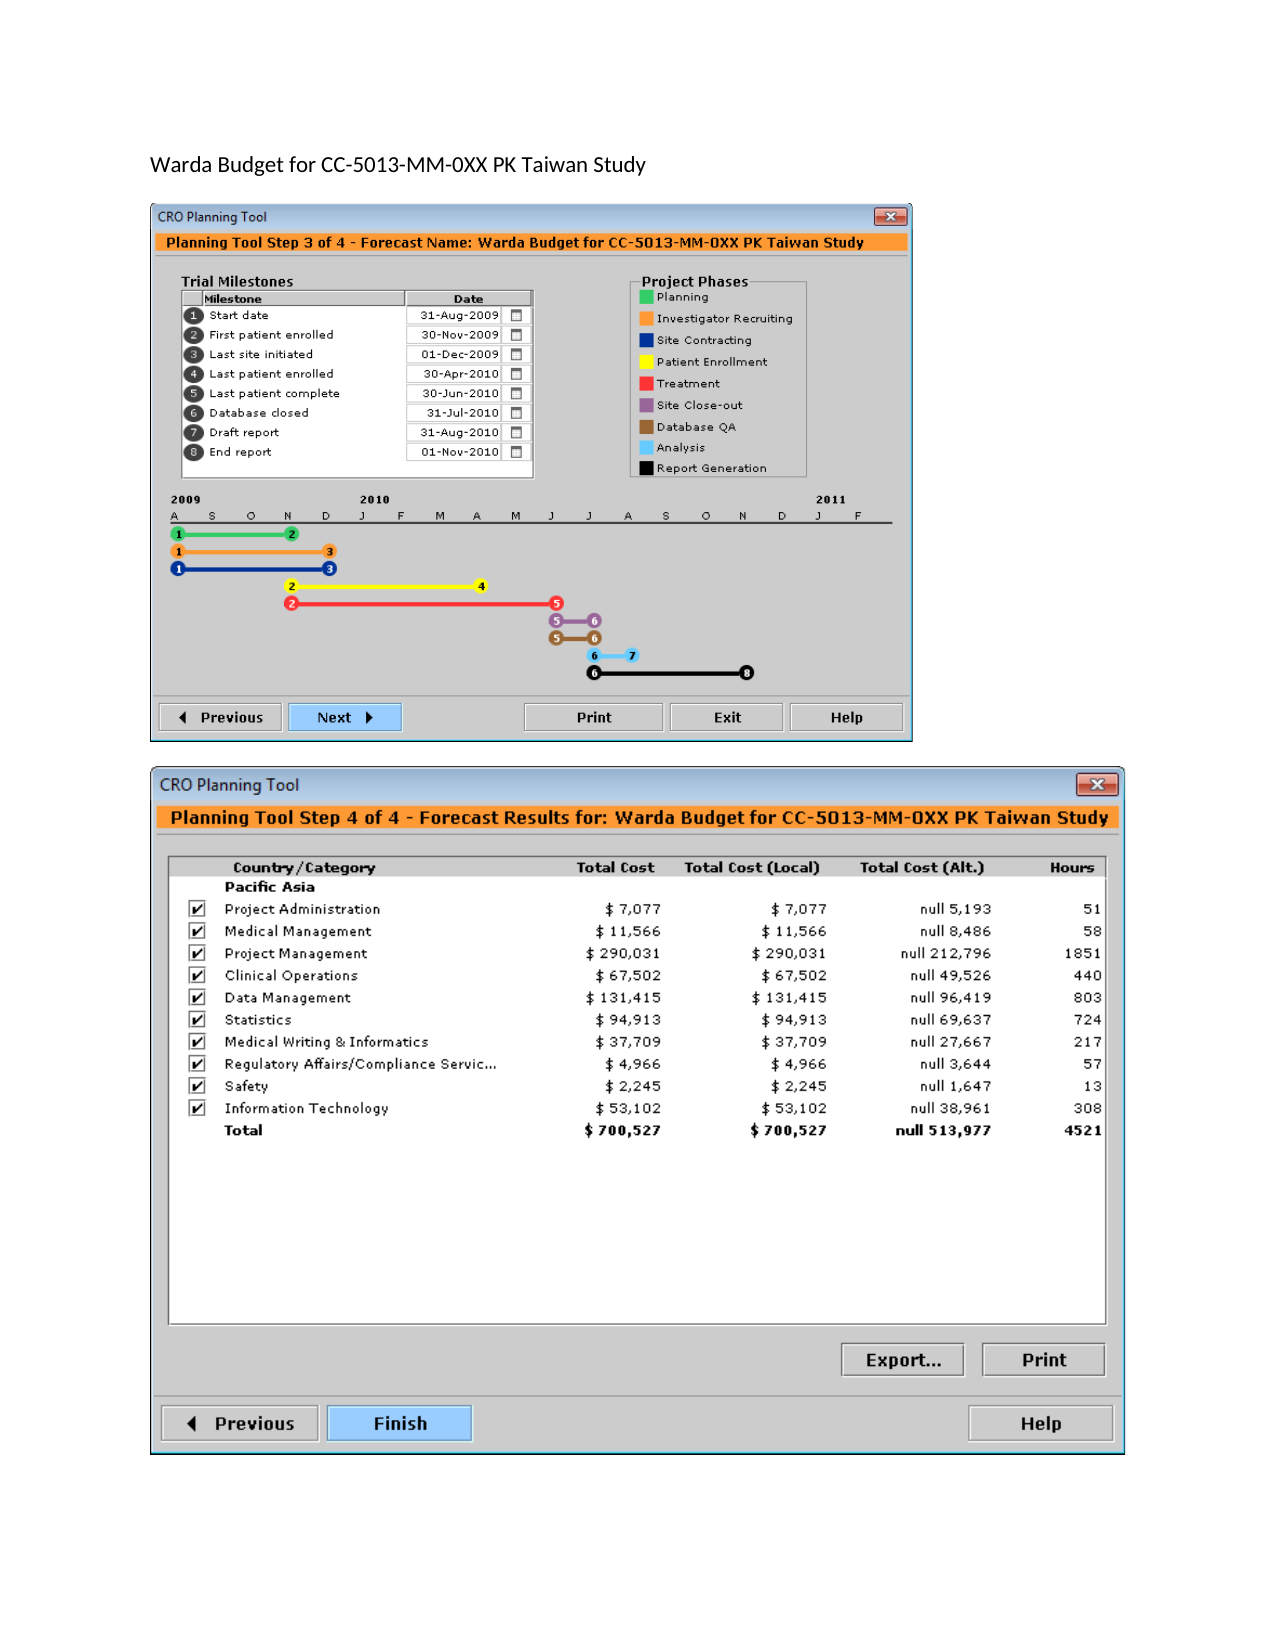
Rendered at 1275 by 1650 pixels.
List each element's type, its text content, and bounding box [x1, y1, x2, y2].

picture [150, 203, 913, 742]
text Warda Budget for CC-5013-MM-0XX PK Taiwan Study [150, 150, 1125, 178]
picture [150, 766, 1125, 1455]
